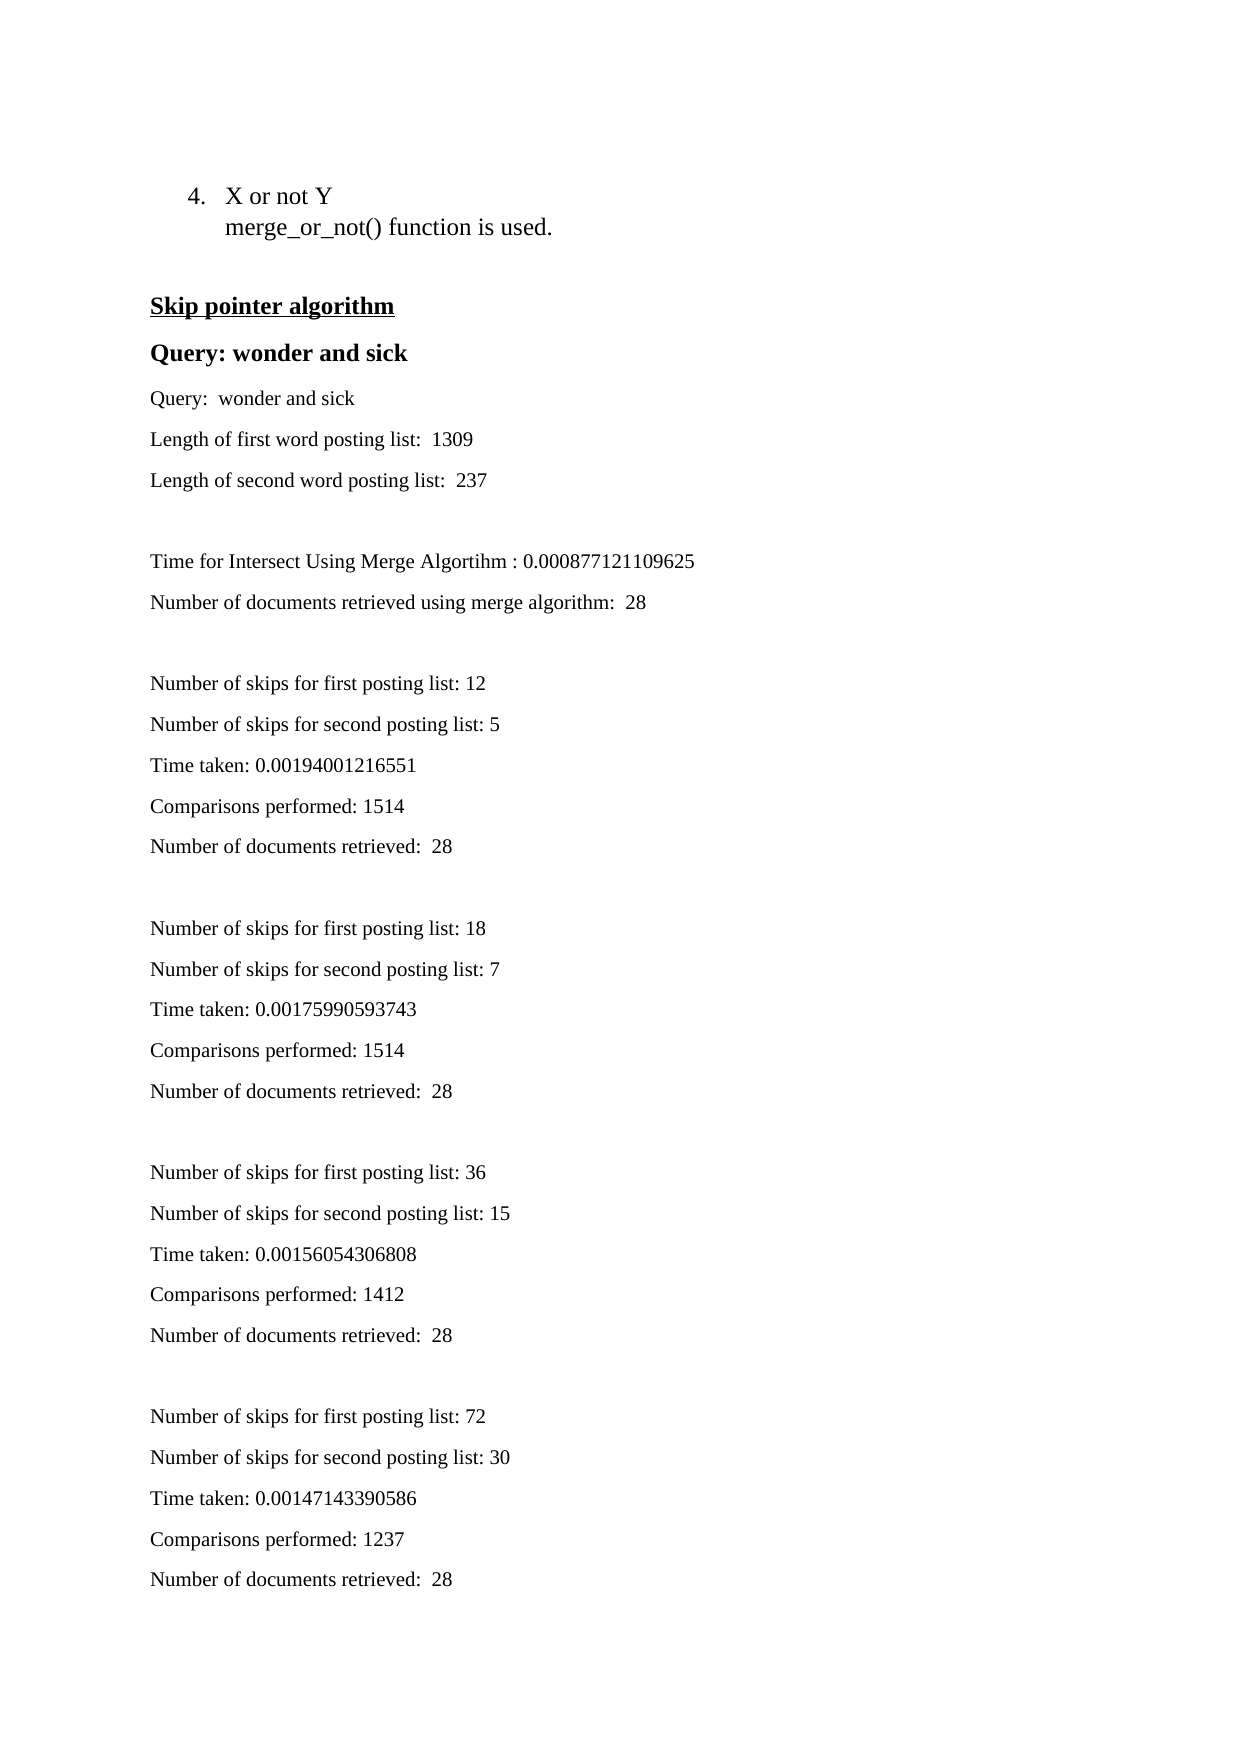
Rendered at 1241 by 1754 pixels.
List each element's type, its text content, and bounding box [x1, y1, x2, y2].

text Number of skips for first posting list: 12 [150, 671, 1090, 695]
text Number of skips for second posting list: 15 [150, 1201, 1090, 1225]
text Number of skips for second posting list: 7 [150, 956, 1090, 981]
text Number of documents retrieved: 28 [150, 834, 1090, 858]
text Time taken: 0.00147143390586 [150, 1486, 1090, 1510]
text Query: wonder and sick [150, 338, 1090, 367]
text Number of skips for second posting list: 5 [150, 712, 1090, 736]
text Number of skips for first posting list: 18 [150, 916, 1090, 940]
text Number of documents retrieved using merge algorithm: 28 [150, 590, 1090, 614]
text Time taken: 0.00175990593743 [150, 997, 1090, 1021]
list merge_or_not() function is used. [225, 212, 1090, 241]
text Comparisons performed: 1514 [150, 1038, 1090, 1062]
text Comparisons performed: 1237 [150, 1527, 1090, 1551]
text Comparisons performed: 1412 [150, 1282, 1090, 1306]
text Number of documents retrieved: 28 [150, 1079, 1090, 1103]
text Comparisons performed: 1514 [150, 793, 1090, 818]
text Length of first word posting list: 1309 [150, 427, 1090, 451]
text Time for Intersect Using Merge Algortihm : 0.000877121109625 [150, 549, 1090, 573]
text Query: wonder and sick [150, 386, 1090, 410]
text Number of documents retrieved: 28 [150, 1323, 1090, 1347]
text Time taken: 0.00156054306808 [150, 1242, 1090, 1266]
text Skip pointer algorithm [150, 291, 1090, 319]
text Number of skips for first posting list: 72 [150, 1404, 1090, 1428]
text Length of second word posting list: 237 [150, 468, 1090, 492]
text Time taken: 0.00194001216551 [150, 753, 1090, 777]
text Number of skips for second posting list: 30 [150, 1445, 1090, 1469]
list X or not Y [187, 181, 1090, 210]
text Number of skips for first posting list: 36 [150, 1160, 1090, 1184]
text Number of documents retrieved: 28 [150, 1567, 1090, 1591]
